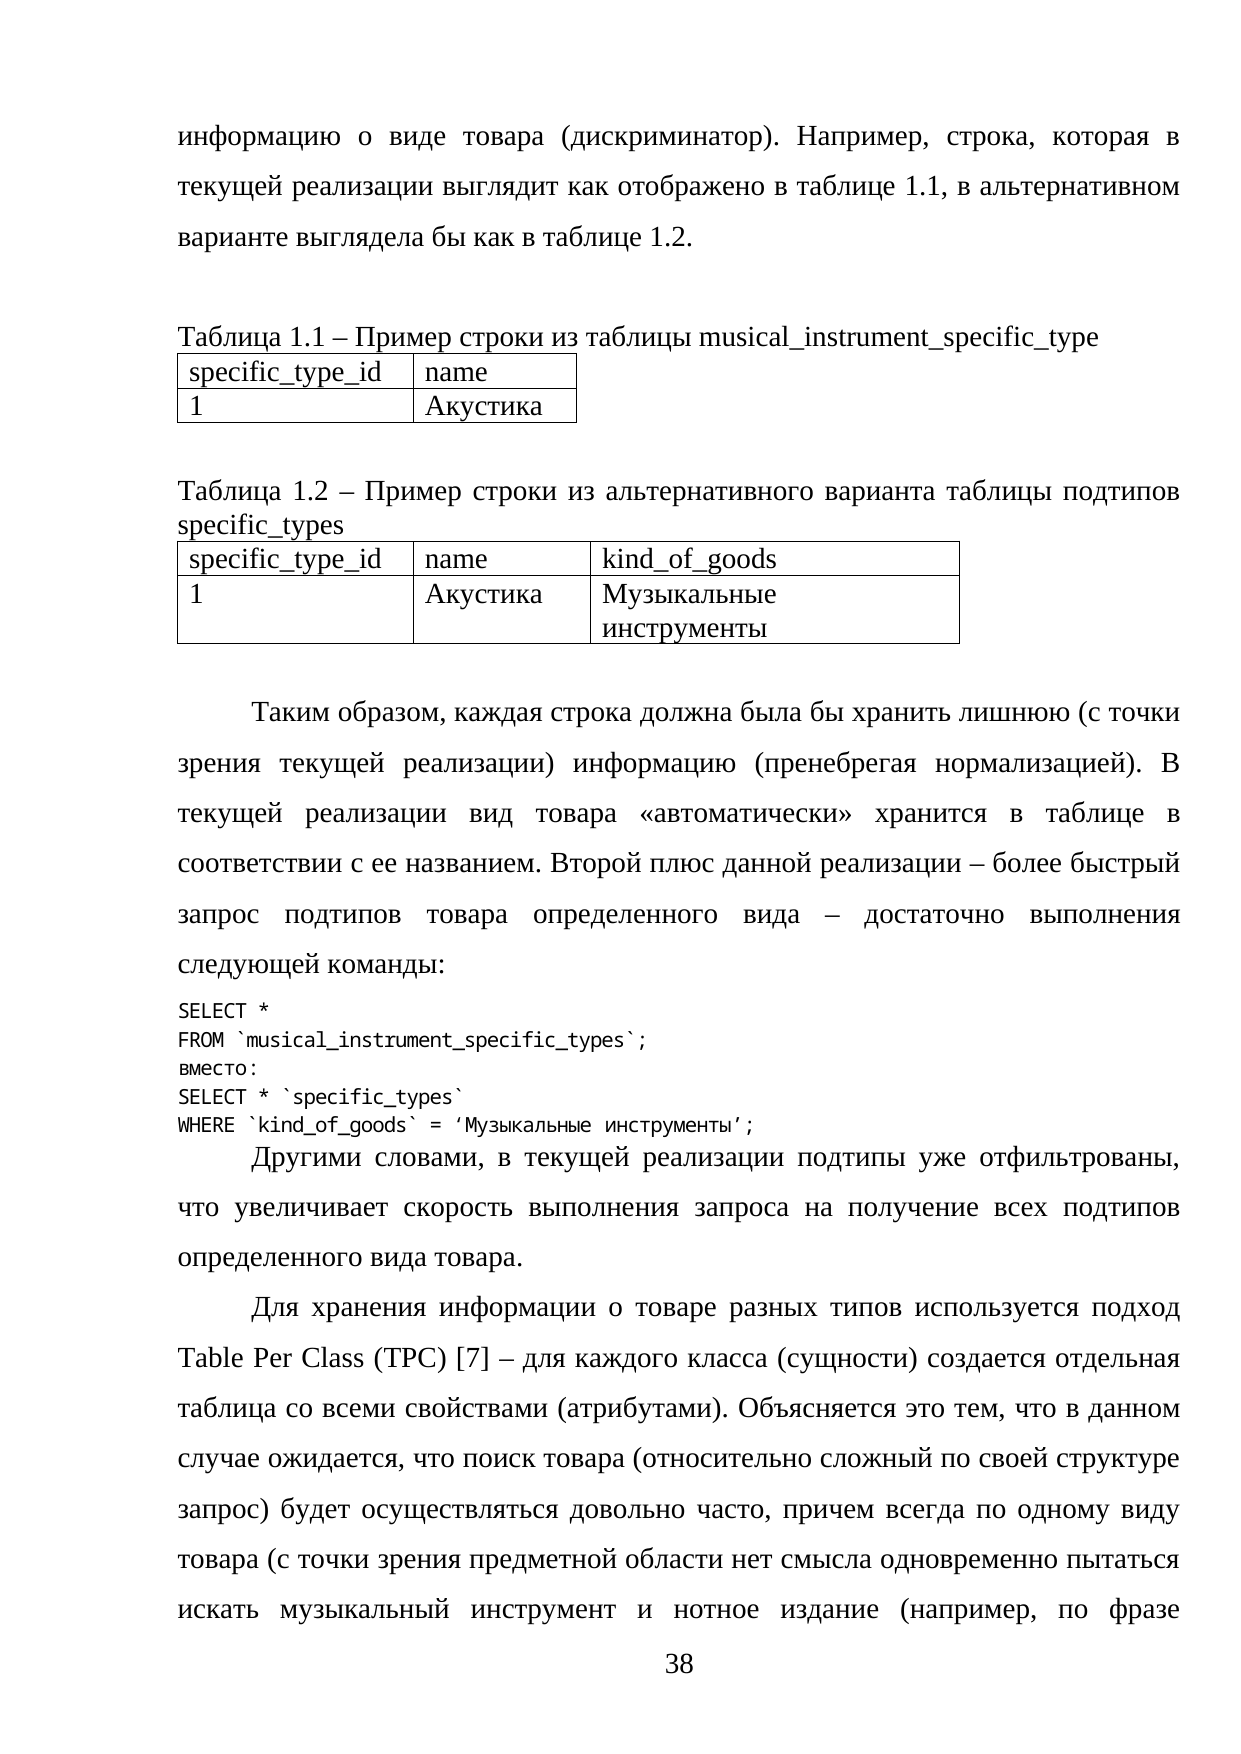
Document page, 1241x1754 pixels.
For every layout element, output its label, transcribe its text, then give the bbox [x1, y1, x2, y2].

text Таблица 1.2 – Пример строки из альтернативного варианта таблицы подтипов specific_types [177, 473, 1181, 541]
title SELECT * `specific_types` [177, 1082, 1181, 1110]
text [177, 1289, 1181, 1625]
table_cell 1 [178, 389, 413, 422]
table_header specific_type_id [178, 354, 413, 387]
text Таким образом, каждая строка должна была бы хранить лишнюю (с точки зрения текущей реализации) информацию (пренебрегая нормализацией). В текущей реализации вид товара «автоматически» хранится в таблице в соответствии с ее названием. Второй плюс данной реализации – более быстрый запрос подтипов товара определенного вида – достаточно выполнения следующей команды: [177, 694, 1181, 980]
table_cell 1 [178, 576, 413, 643]
table_header name [414, 354, 576, 387]
table_cell Музыкальные инструменты [591, 576, 959, 643]
table_header kind_of_goods [591, 542, 959, 575]
table_header specific_type_id [178, 542, 413, 575]
text Таблица 1.1 – Пример строки из таблицы musical_instrument_specific_type [177, 319, 1181, 353]
table_cell Акустика [414, 389, 576, 422]
table_cell Акустика [414, 576, 590, 643]
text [177, 118, 1181, 252]
text Другими словами, в текущей реализации подтипы уже отфильтрованы, что увеличивает скорость выполнения запроса на получение всех подтипов определенного вида товара. [177, 1139, 1181, 1273]
title SELECT * [177, 996, 1181, 1025]
title вместо: [177, 1053, 1181, 1082]
table_header name [414, 542, 590, 575]
title WHERE `kind_of_goods` = ‘Музыкальные инструменты’; [177, 1110, 1181, 1139]
title FROM `musical_instrument_specific_types`; [177, 1025, 1181, 1053]
